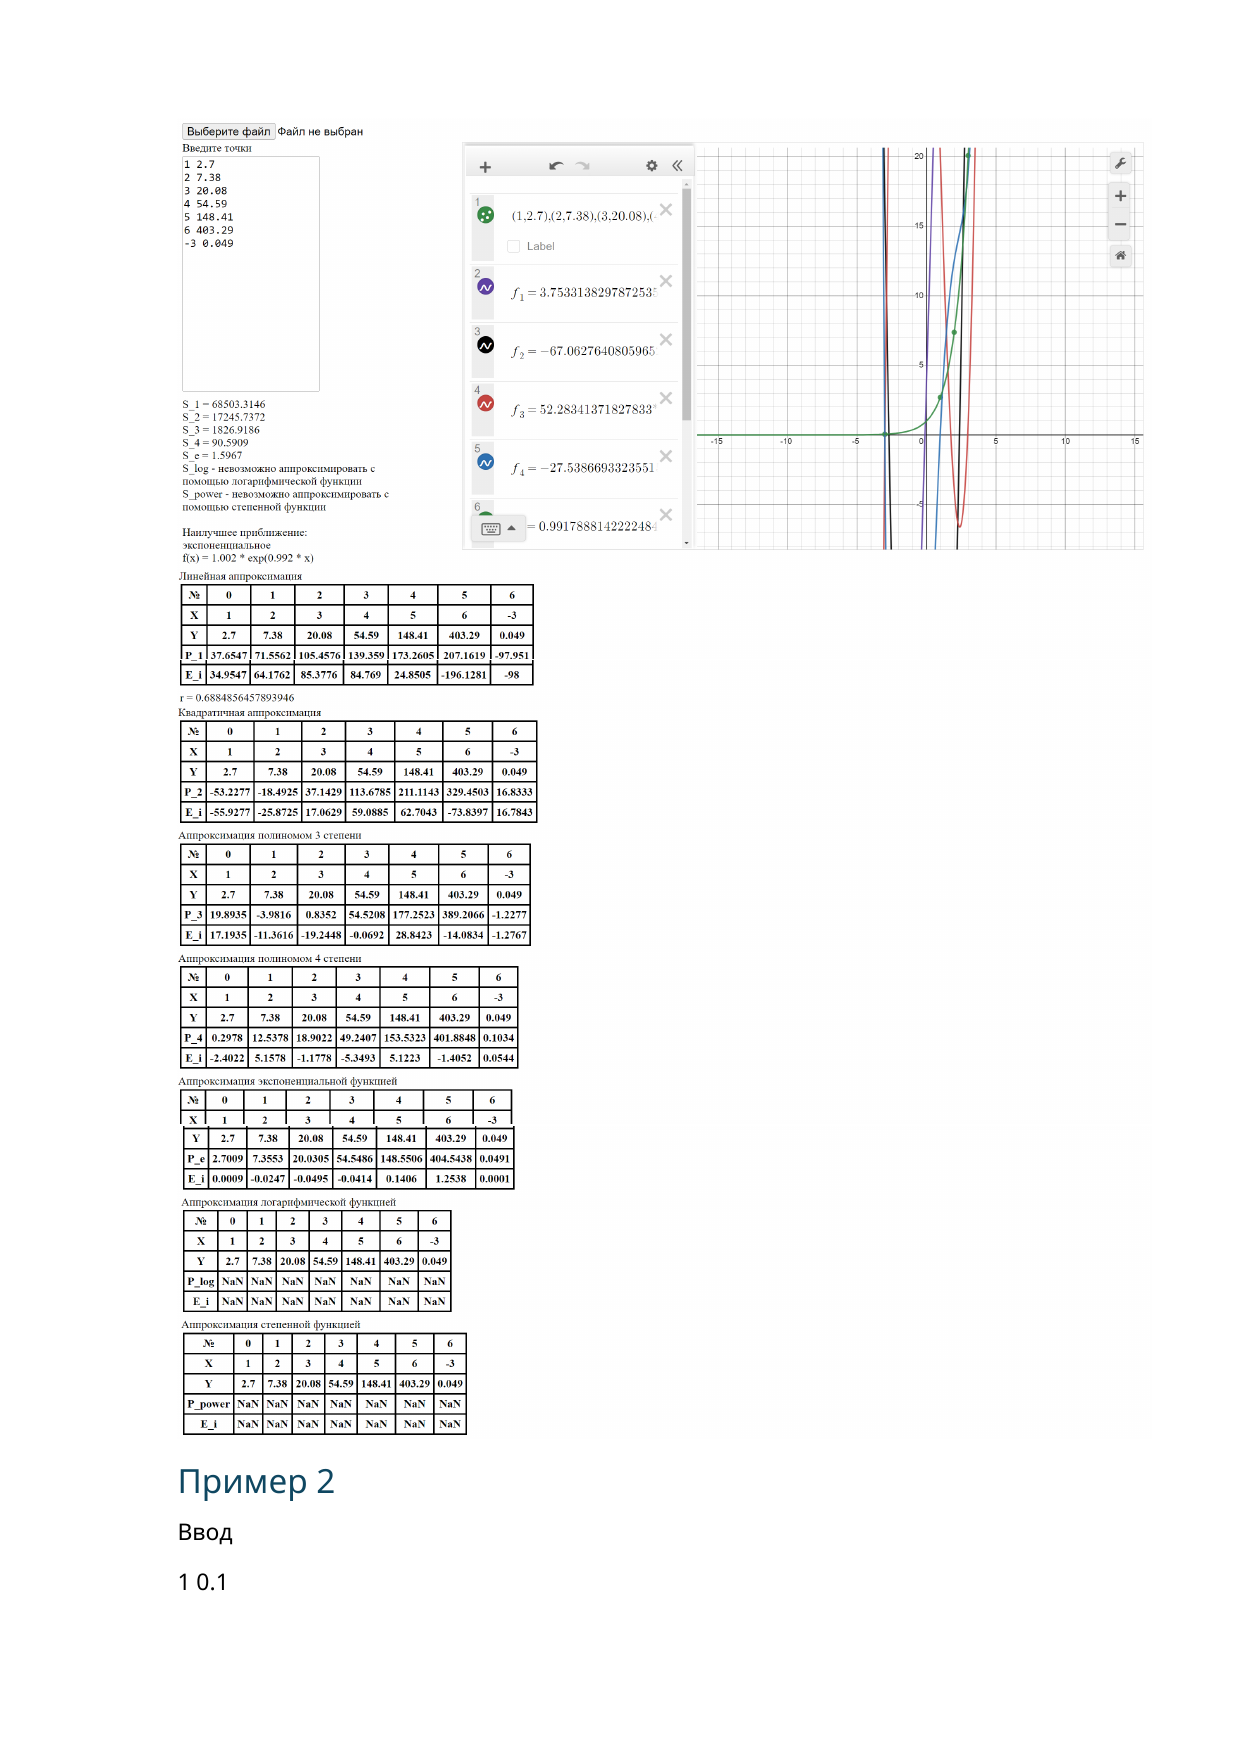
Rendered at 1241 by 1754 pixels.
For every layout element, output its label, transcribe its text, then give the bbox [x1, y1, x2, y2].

text Ввод [177, 1516, 1152, 1547]
text 1 0.1 [177, 1566, 1152, 1597]
picture [177, 1126, 1152, 1439]
picture [177, 118, 1152, 659]
subtitle Пример 2 [177, 1458, 1152, 1504]
picture [177, 660, 1152, 1124]
